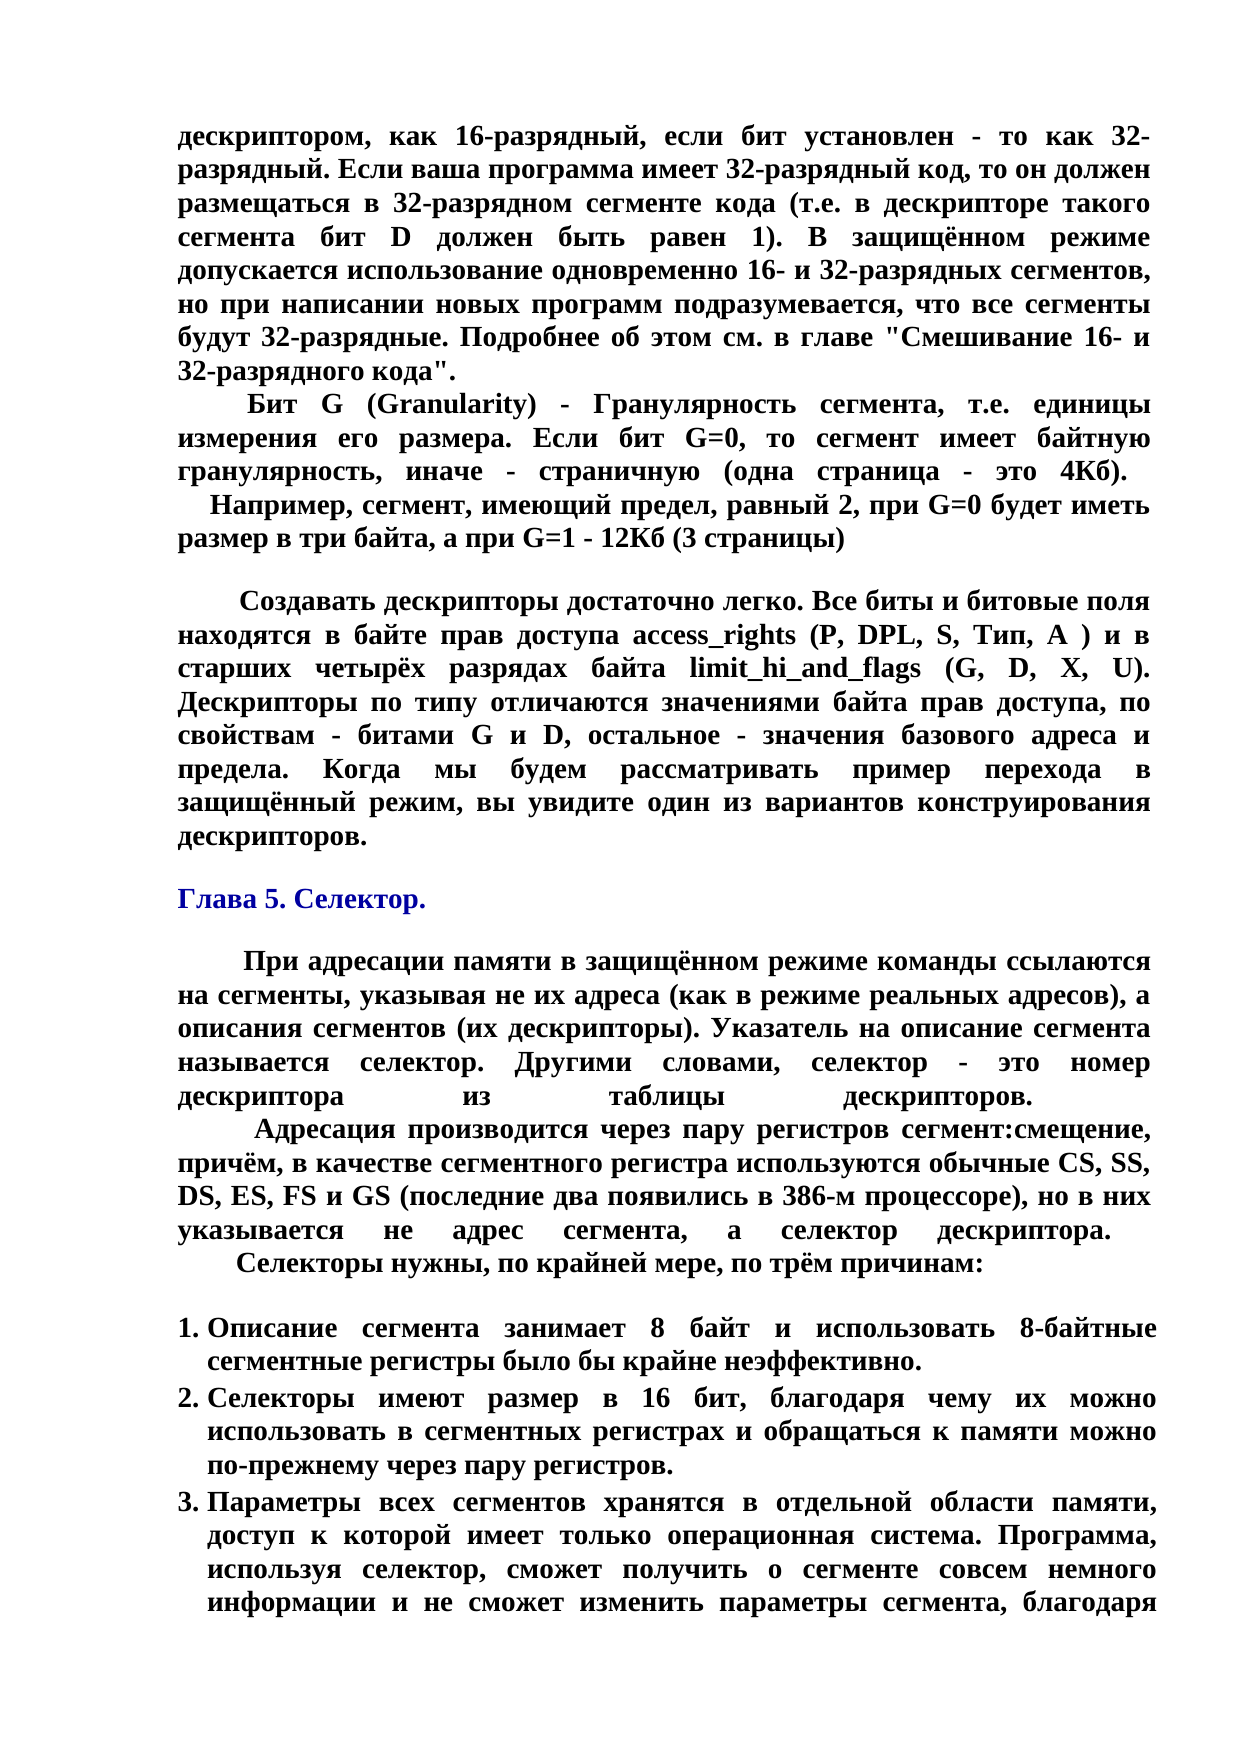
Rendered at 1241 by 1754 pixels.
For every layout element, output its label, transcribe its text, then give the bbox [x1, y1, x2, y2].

table_header 1. [176, 1308, 205, 1378]
text Создавать дескрипторы достаточно легко. Все биты и битовые поля находятся в байте прав доступа access_rights (P, DPL, S, Тип, A ) и в старших четырёх разрядах байта limit_hi_and_flags (G, D, X, U). Дескрипторы по типу отличаются значениями байта прав доступа, по свойствам - битами G и D, остальное - значения базового адреса и предела. Когда мы будем рассматривать пример перехода в защищённый режим, вы увидите один из вариантов конструирования дескрипторов. [177, 583, 1152, 852]
table_cell 3. [176, 1482, 205, 1619]
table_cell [205, 1482, 1159, 1619]
table_cell 2. [176, 1378, 205, 1482]
table_cell Селекторы имеют размер в 16 бит, благодаря чему их можно использовать в сегментных регистрах и обращаться к памяти можно по-прежнему через пару регистров. [205, 1378, 1159, 1482]
table_header Описание сегмента занимает 8 байт и использовать 8-байтные сегментные регистры было бы крайне неэффективно. [205, 1308, 1159, 1378]
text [177, 118, 1152, 386]
text  Бит G (Granularity) - Гранулярность сегмента, т.е. единицы измерения его размера. Если бит G=0, то сегмент имеет байтную гранулярность, иначе - страничную (одна страница - это 4Кб). Например, сегмент, имеющий предел, равный 2, при G=0 будет иметь размер в три байта, а при G=1 - 12Кб (3 страницы) [177, 386, 1152, 554]
text При адресации памяти в защищённом режиме команды ссылаются на сегменты, указывая не их адреса (как в режиме реальных адресов), а описания сегментов (их дескрипторы). Указатель на описание сегмента называется селектор. Другими словами, селектор - это номер дескриптора из таблицы дескрипторов. Адресация производится через пару регистров сегмент:смещение, причём, в качестве сегментного регистра используются обычные CS, SS, DS, ES, FS и GS (последние два появились в 386-м процессоре), но в них указывается не адрес сегмента, а селектор дескриптора. Селекторы нужны, по крайней мере, по трём причинам: [177, 943, 1152, 1279]
text Глава 5. Селектор. [177, 881, 1152, 914]
